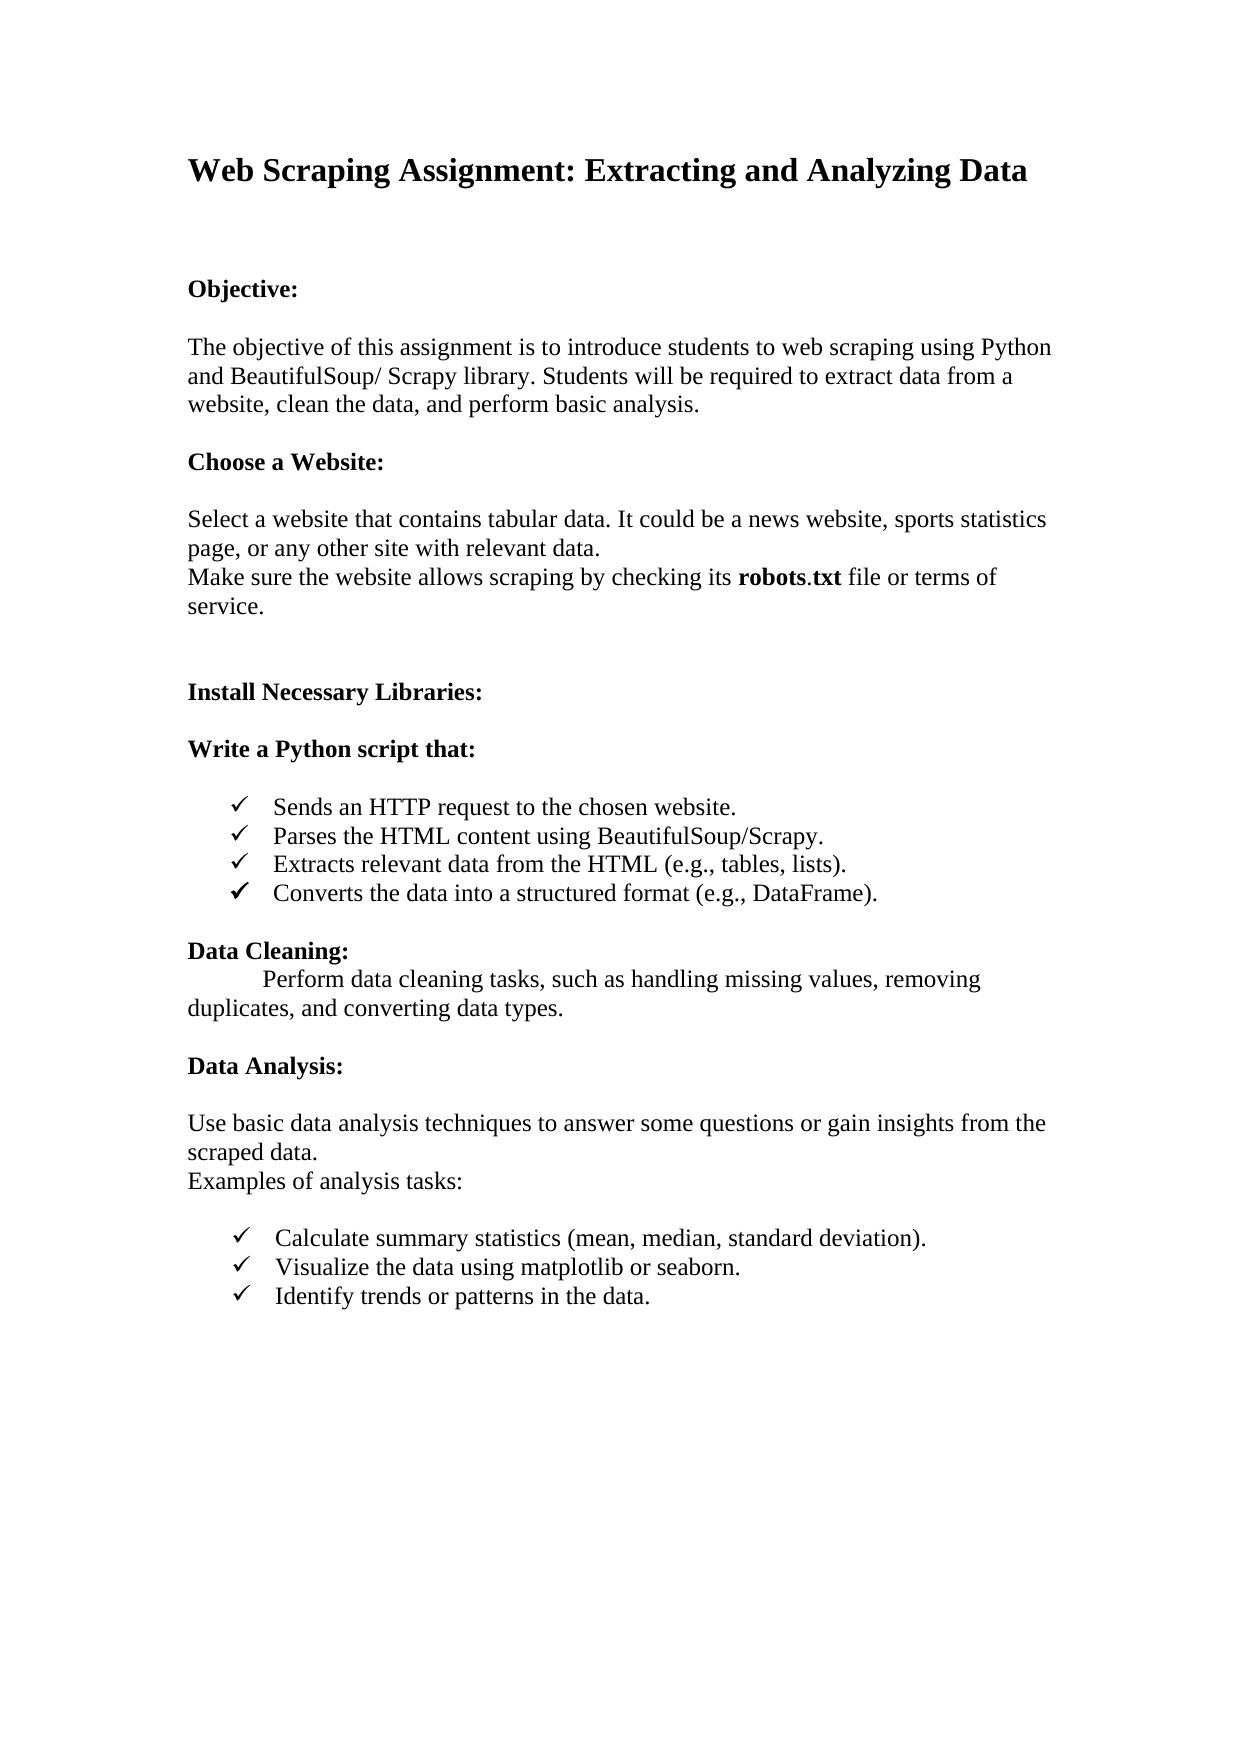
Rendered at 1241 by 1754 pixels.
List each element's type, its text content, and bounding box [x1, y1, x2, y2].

text Write a Python script that: [187, 734, 1053, 763]
list Visualize the data using matplotlib or seaborn. [231, 1252, 1053, 1281]
list Sends an HTTP request to the chosen website. [229, 792, 1053, 821]
list Examples of analysis tasks: [187, 1166, 1053, 1194]
list Use basic data analysis techniques to answer some questions or gain insights from the scraped data. [187, 1108, 1053, 1166]
list Calculate summary statistics (mean, median, standard deviation). [231, 1223, 1053, 1252]
list Extracts relevant data from the HTML (e.g., tables, lists). [229, 849, 1053, 878]
list Parses the HTML content using BeautifulSoup/Scrapy. [229, 821, 1053, 849]
text Select a website that contains tabular data. It could be a news website, sports statistics page, or any other site with relevant data. [187, 504, 1053, 562]
list Data Analysis: [187, 1051, 1053, 1079]
text Web Scraping Assignment: Extracting and Analyzing Data [187, 150, 1053, 188]
list Identify trends or patterns in the data. [231, 1281, 1053, 1309]
text The objective of this assignment is to introduce students to web scraping using Python and BeautifulSoup/ Scrapy library. Students will be required to extract data from a website, clean the data, and perform basic analysis. [187, 332, 1053, 418]
list Data Cleaning: [187, 936, 1053, 964]
text Choose a Website: [187, 447, 1053, 476]
text Install Necessary Libraries: [187, 677, 1053, 706]
list Perform data cleaning tasks, such as handling missing values, removing duplicates, and converting data types. [187, 964, 1053, 1022]
list Converts the data into a structured format (e.g., DataFrame). [229, 878, 1053, 907]
text Objective: [187, 274, 1053, 303]
text Make sure the website allows scraping by checking its robots.txt file or terms of service. [187, 562, 1053, 619]
